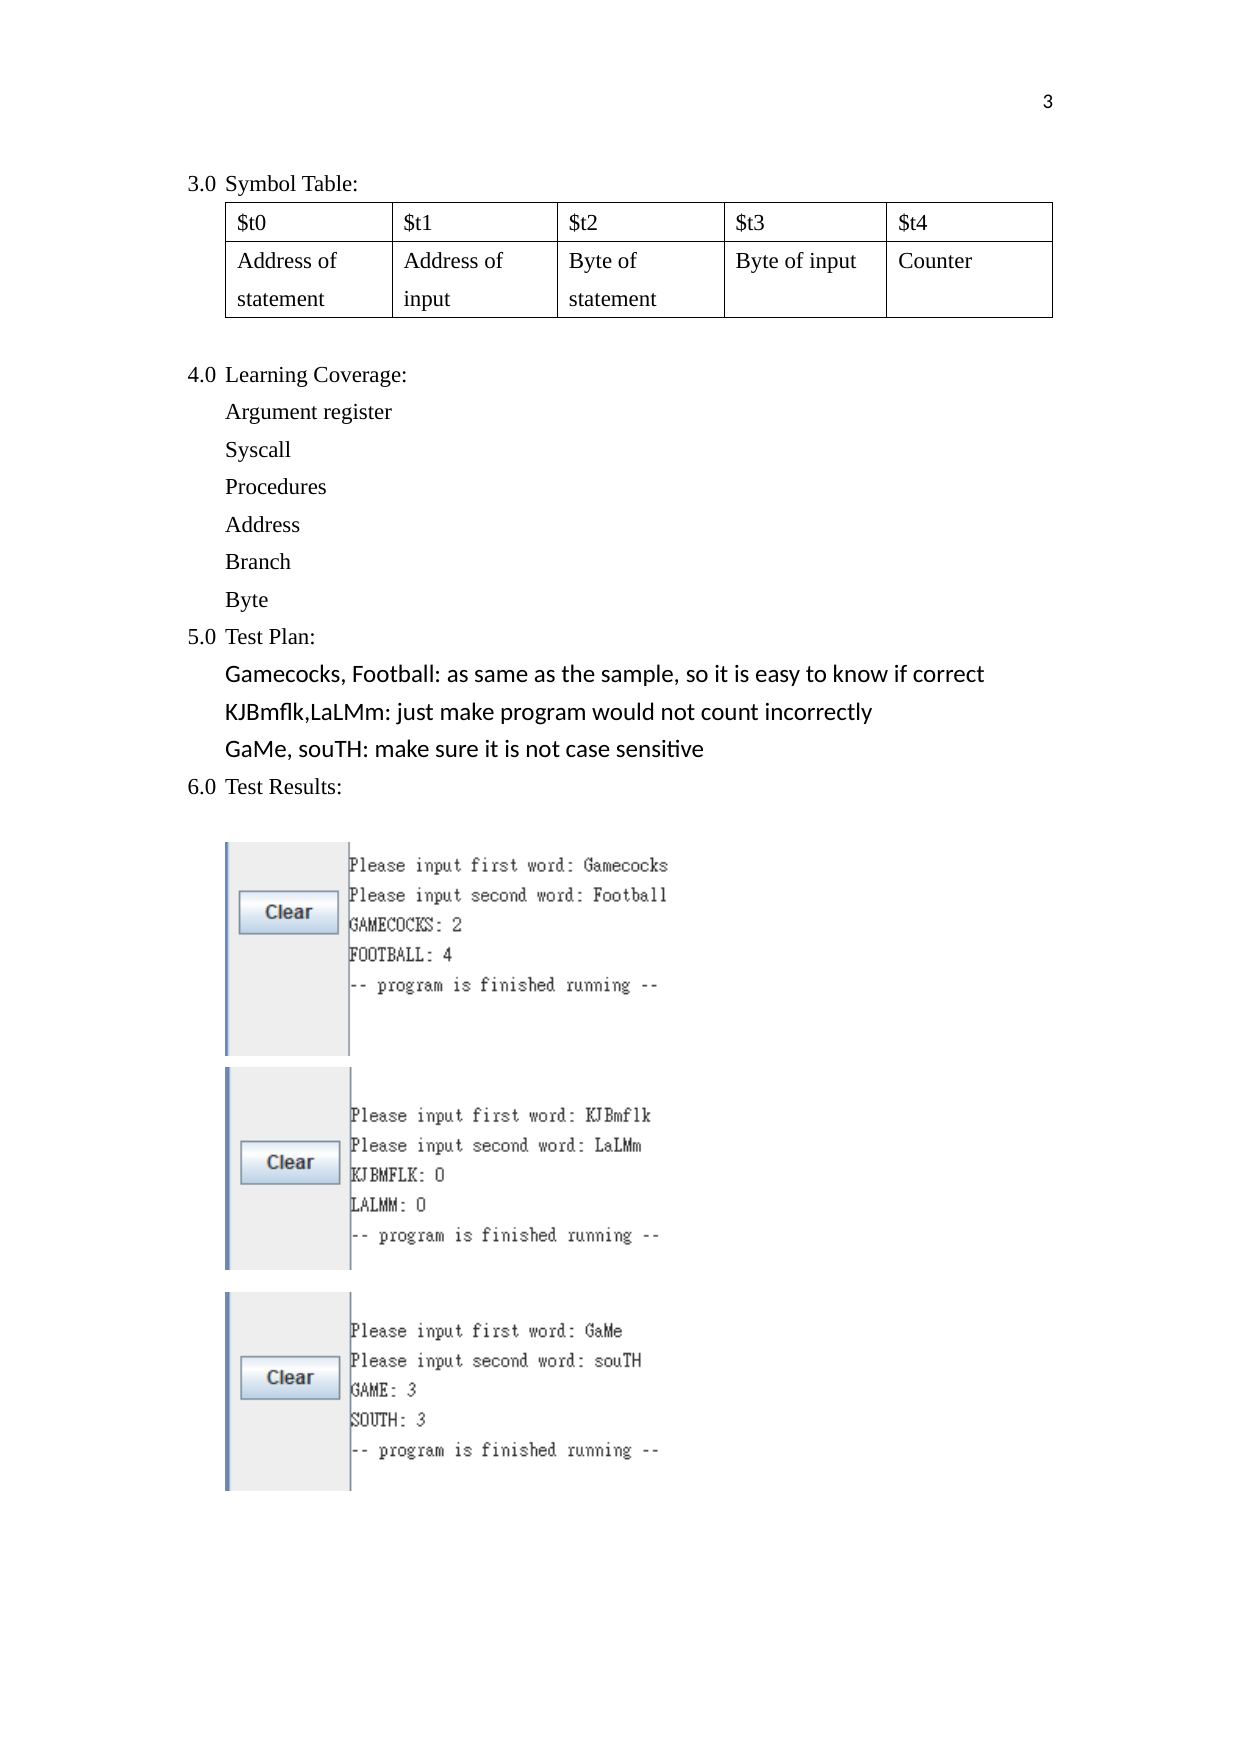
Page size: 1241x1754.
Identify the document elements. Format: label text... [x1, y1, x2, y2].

table_cell Address of input [393, 242, 557, 317]
list Gamecocks, Football: as same as the sample, so it is easy to know if correct [225, 655, 1053, 693]
list Argument register [225, 393, 1053, 430]
list Syscall [225, 430, 1053, 468]
picture [225, 842, 713, 1056]
table_header $t1 [393, 203, 557, 241]
list Test Results: [187, 768, 1053, 805]
list Procedures [225, 468, 1053, 505]
list Address [225, 505, 1053, 543]
table_cell Byte of statement [558, 242, 724, 317]
table_header $t4 [887, 203, 1052, 241]
table_header $t2 [558, 203, 724, 241]
table_cell Counter [887, 242, 1052, 317]
table_header $t3 [725, 203, 886, 241]
list Branch [225, 543, 1053, 580]
picture [225, 1067, 713, 1270]
list Test Plan: [187, 618, 1053, 655]
list GaMe, souTH: make sure it is not case sensitive [225, 730, 1053, 768]
table_header $t0 [226, 203, 392, 241]
list Learning Coverage: [187, 355, 1053, 393]
table_cell Byte of input [725, 242, 886, 317]
picture [225, 1292, 697, 1491]
list Byte [225, 580, 1053, 618]
list KJBmflk,LaLMm: just make program would not count incorrectly [225, 693, 1053, 730]
table_cell Address of statement [226, 242, 392, 317]
list Symbol Table: [187, 164, 1053, 202]
